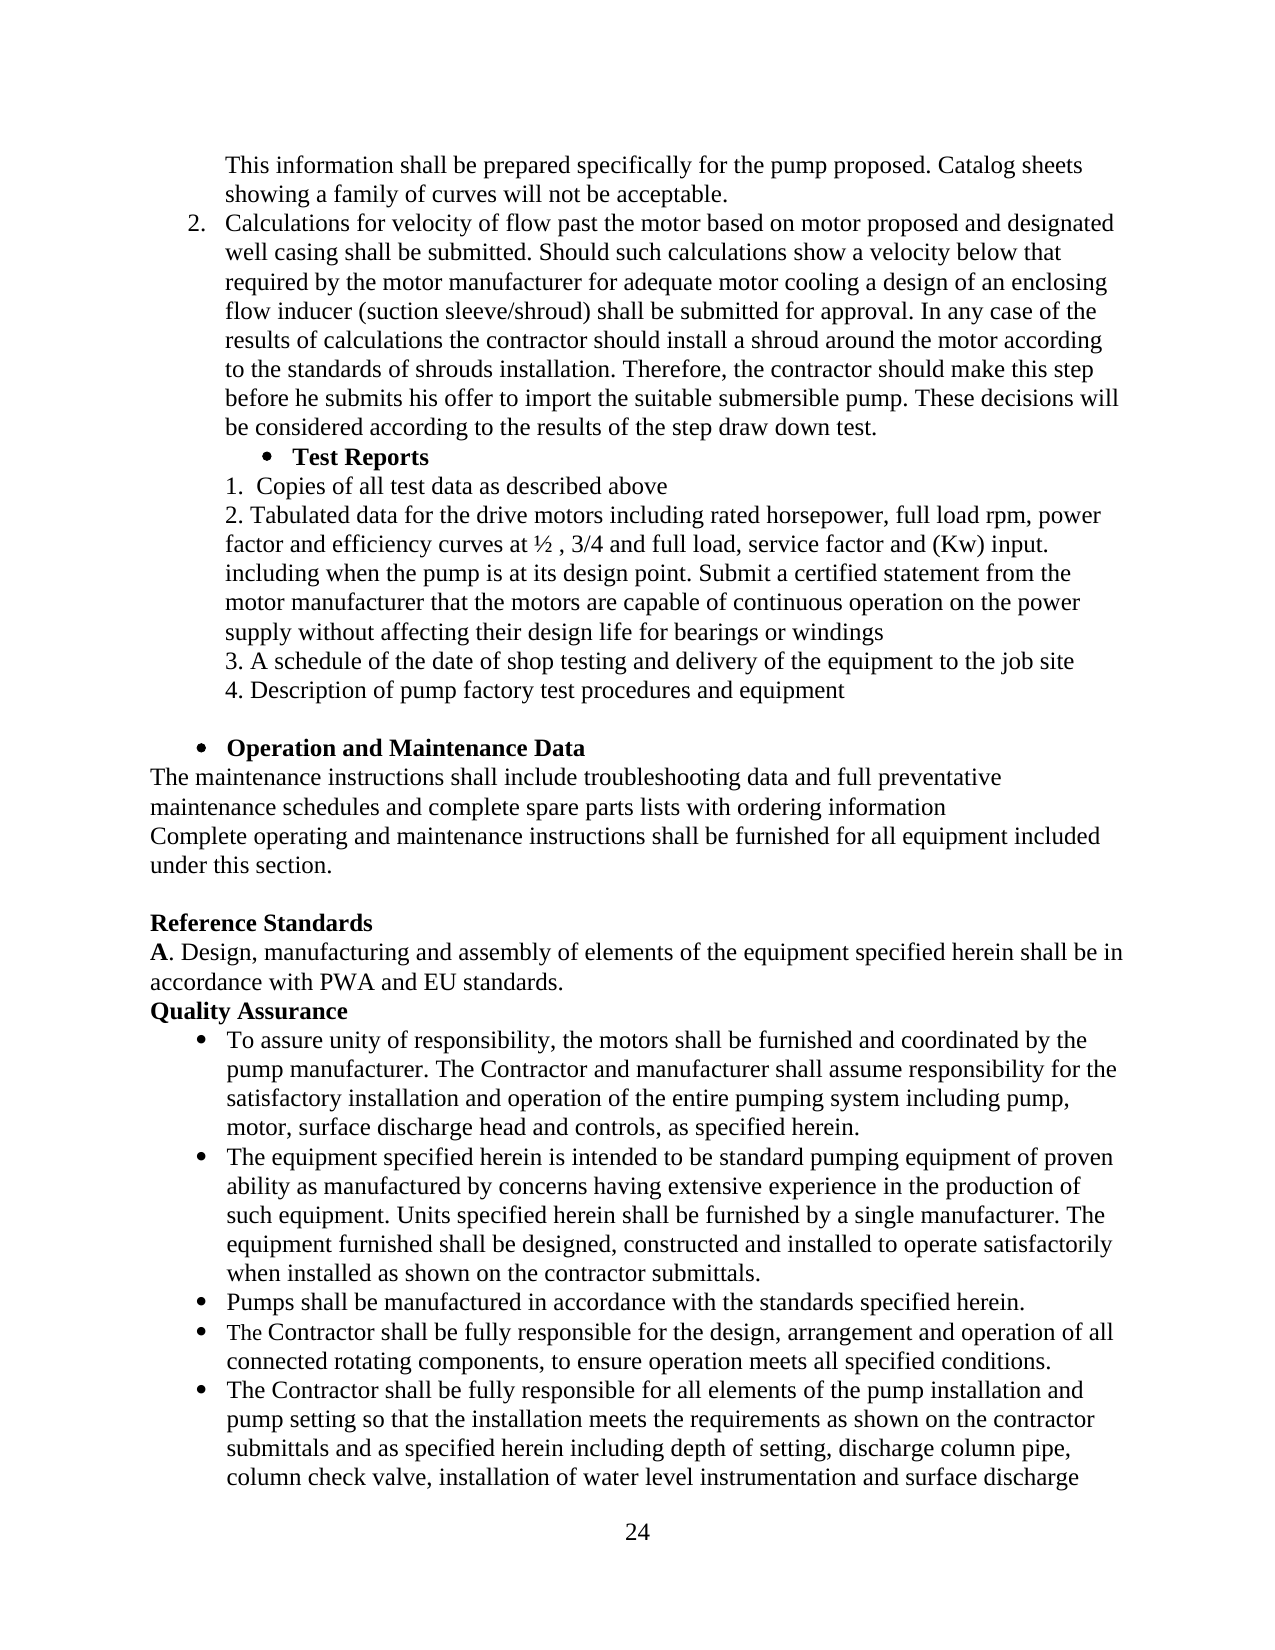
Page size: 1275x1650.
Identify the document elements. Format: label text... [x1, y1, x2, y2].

list The equipment specified herein is intended to be standard pumping equipment of proven ability as manufactured by concerns having extensive experience in the production of such equipment. Units specified herein shall be furnished by a single manufacturer. The equipment furnished shall be designed, constructed and installed to operate satisfactorily when installed as shown on the contractor submittals. [197, 1142, 1125, 1287]
list Calculations for velocity of flow past the motor based on motor proposed and designated well casing shall be submitted. Should such calculations show a velocity below that required by the motor manufacturer for adequate motor cooling a design of an enclosing flow inducer (suction sleeve/shroud) shall be submitted for approval. In any case of the results of calculations the contractor should install a shroud around the motor according to the standards of shrouds installation. Therefore, the contractor should make this step before he submits his offer to import the suitable submersible pump. These decisions will be considered according to the results of the step draw down test. [187, 208, 1125, 442]
text 4. Description of pump factory test procedures and equipment [225, 675, 1125, 704]
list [197, 1375, 1125, 1492]
text A. Design, manufacturing and assembly of elements of the equipment specified herein shall be in accordance with PWA and EU standards. [150, 937, 1125, 996]
list Test Reports [262, 442, 1125, 471]
list To assure unity of responsibility, the motors shall be furnished and coordinated by the pump manufacturer. The Contractor and manufacturer shall assume responsibility for the satisfactory installation and operation of the entire pumping system including pump, motor, surface discharge head and controls, as specified herein. [197, 1025, 1125, 1142]
text 2. Tabulated data for the drive motors including rated horsepower, full load rpm, power factor and efficiency curves at ½ , 3/4 and full load, service factor and (Kw) input. including when the pump is at its design point. Submit a certified statement from the motor manufacturer that the motors are capable of continuous operation on the power supply without affecting their design life for bearings or windings [225, 500, 1125, 646]
text The maintenance instructions shall include troubleshooting data and full preventative maintenance schedules and complete spare parts lists with ordering information [150, 762, 1125, 821]
text Complete operating and maintenance instructions shall be furnished for all equipment included under this section. [150, 821, 1125, 879]
text Reference Standards [150, 908, 1125, 937]
text 1. Copies of all test data as described above [225, 471, 1125, 500]
text Quality Assurance [150, 996, 1125, 1025]
list The Contractor shall be fully responsible for the design, arrangement and operation of all connected rotating components, to ensure operation meets all specified conditions. [197, 1317, 1125, 1375]
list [187, 150, 1125, 208]
text schedule of the date of shop testing and delivery of the equipment to the job site [225, 646, 1125, 675]
list Pumps shall be manufactured in accordance with the standards specified herein. [197, 1287, 1125, 1317]
list Operation and Maintenance Data [197, 733, 1125, 762]
